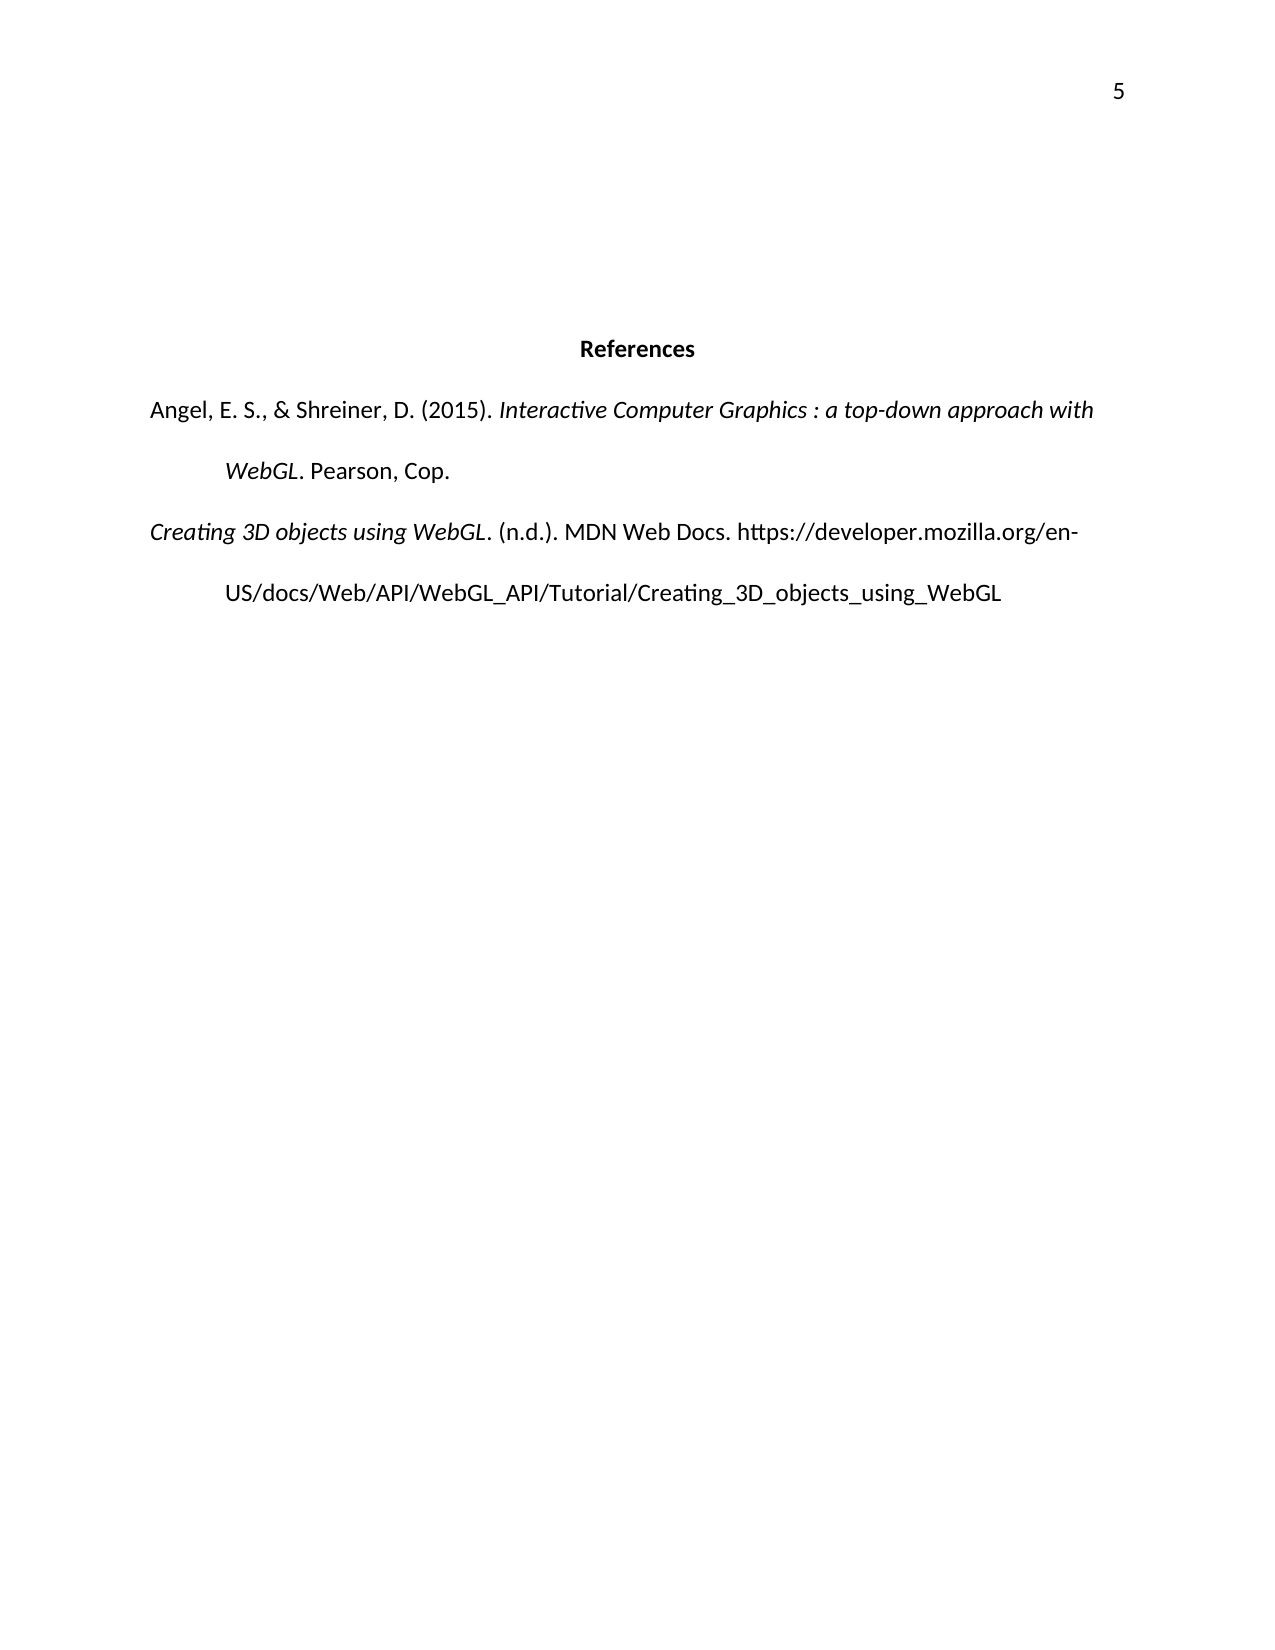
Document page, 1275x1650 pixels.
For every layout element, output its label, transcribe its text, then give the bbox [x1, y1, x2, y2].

text Angel, E. S., & Shreiner, D. (2015). Interactive Computer Graphics : a top-down approach with WebGL. Pearson, Cop. [150, 394, 1125, 486]
text References [150, 333, 1125, 364]
text Creating 3D objects using WebGL. (n.d.). MDN Web Docs. https://developer.mozilla.org/en-US/docs/Web/API/WebGL_API/Tutorial/Creating_3D_objects_using_WebGL [150, 516, 1125, 608]
